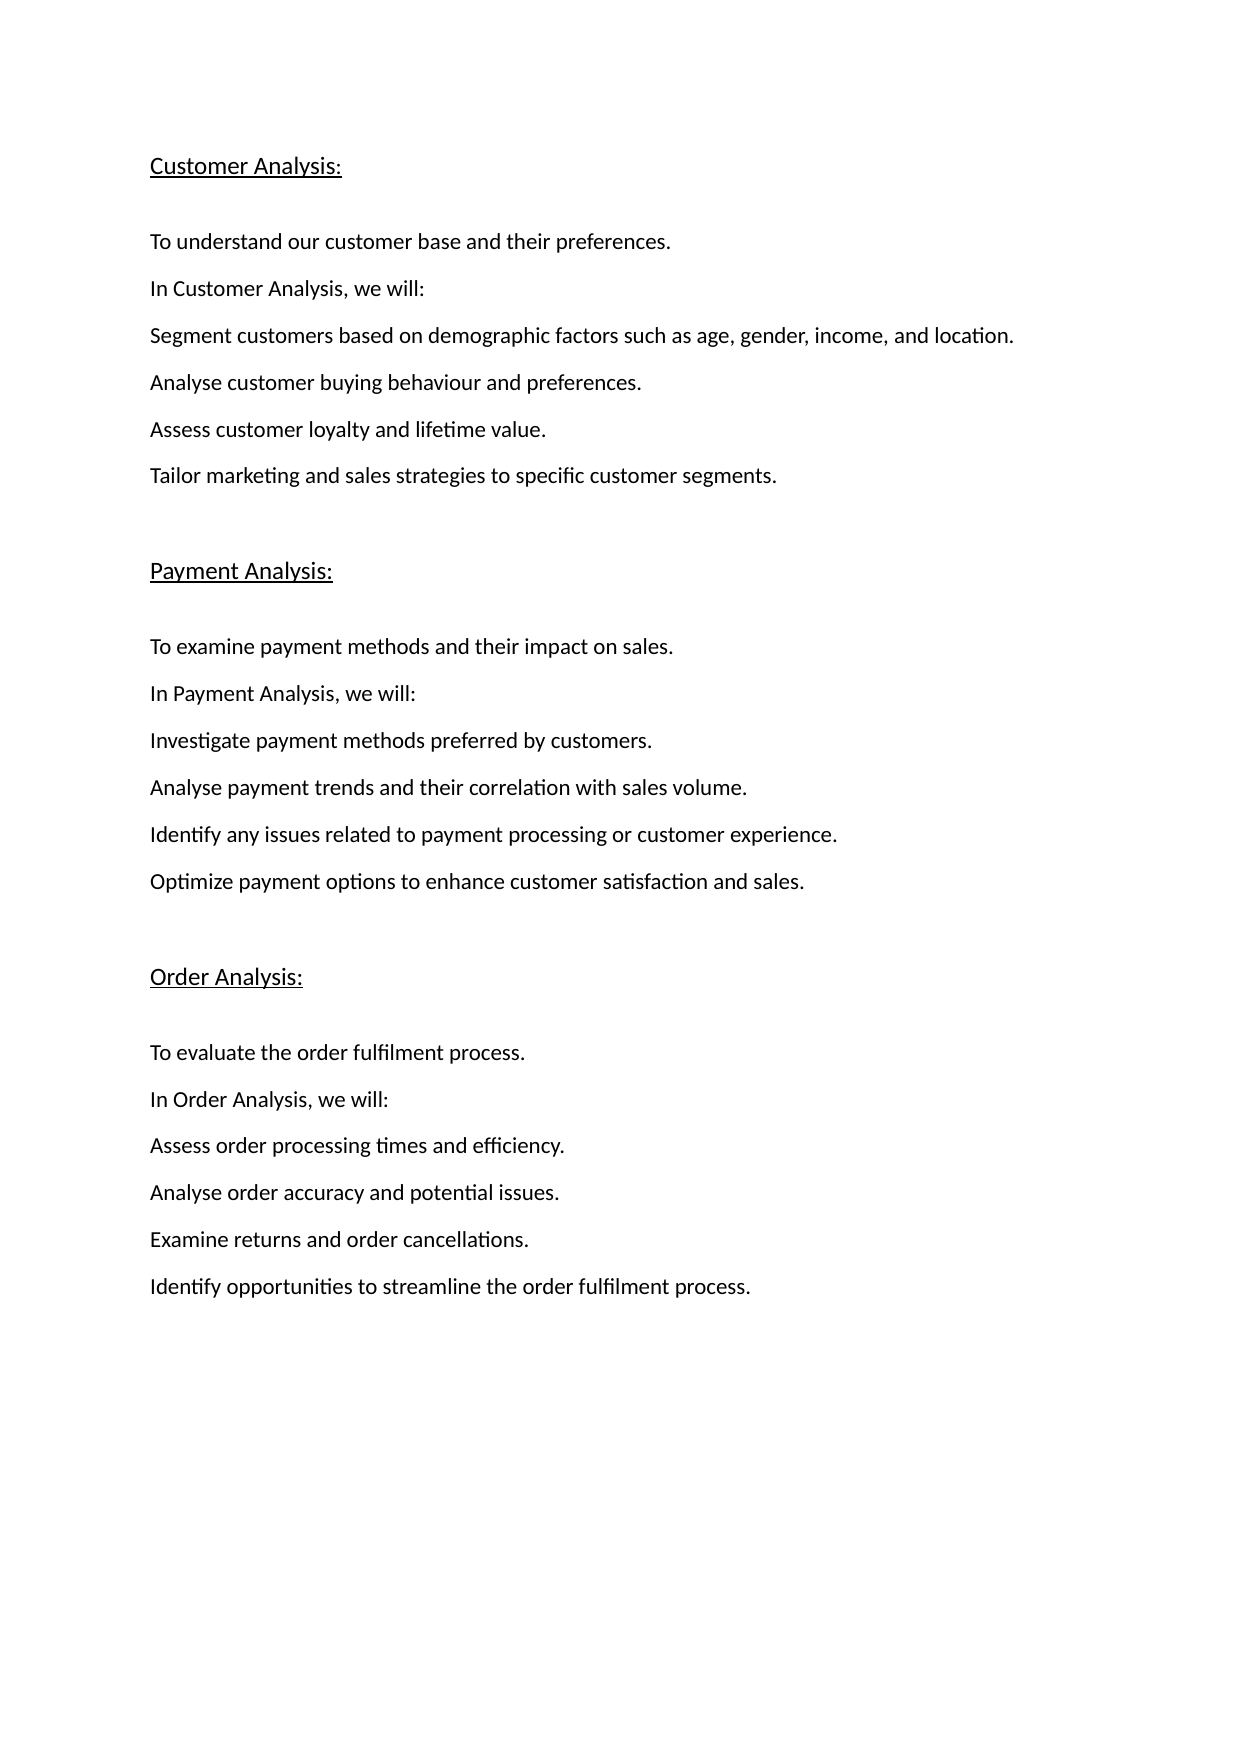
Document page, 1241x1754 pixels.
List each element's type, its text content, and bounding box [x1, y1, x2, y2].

text To examine payment methods and their impact on sales. [150, 632, 1090, 661]
text Identify any issues related to payment processing or customer experience. [150, 820, 1090, 848]
text Payment Analysis: [150, 555, 1090, 586]
text In Customer Analysis, we will: [150, 274, 1090, 302]
text Examine returns and order cancellations. [150, 1225, 1090, 1253]
text Customer Analysis: [150, 150, 1090, 181]
text Analyse order accuracy and potential issues. [150, 1178, 1090, 1206]
text To understand our customer base and their preferences. [150, 227, 1090, 255]
text Tailor marketing and sales strategies to specific customer segments. [150, 462, 1090, 489]
text Analyse payment trends and their correlation with sales volume. [150, 773, 1090, 801]
text Order Analysis: [150, 961, 1090, 991]
text Optimize payment options to enhance customer satisfaction and sales. [150, 867, 1090, 895]
text To evaluate the order fulfilment process. [150, 1038, 1090, 1066]
text Assess order processing times and efficiency. [150, 1132, 1090, 1159]
text Assess customer loyalty and lifetime value. [150, 415, 1090, 443]
text Investigate payment methods preferred by customers. [150, 726, 1090, 754]
text Analyse customer buying behaviour and preferences. [150, 368, 1090, 396]
text In Order Analysis, we will: [150, 1085, 1090, 1113]
text In Payment Analysis, we will: [150, 679, 1090, 707]
text Segment customers based on demographic factors such as age, gender, income, and location. [150, 321, 1090, 349]
text Identify opportunities to streamline the order fulfilment process. [150, 1272, 1090, 1334]
